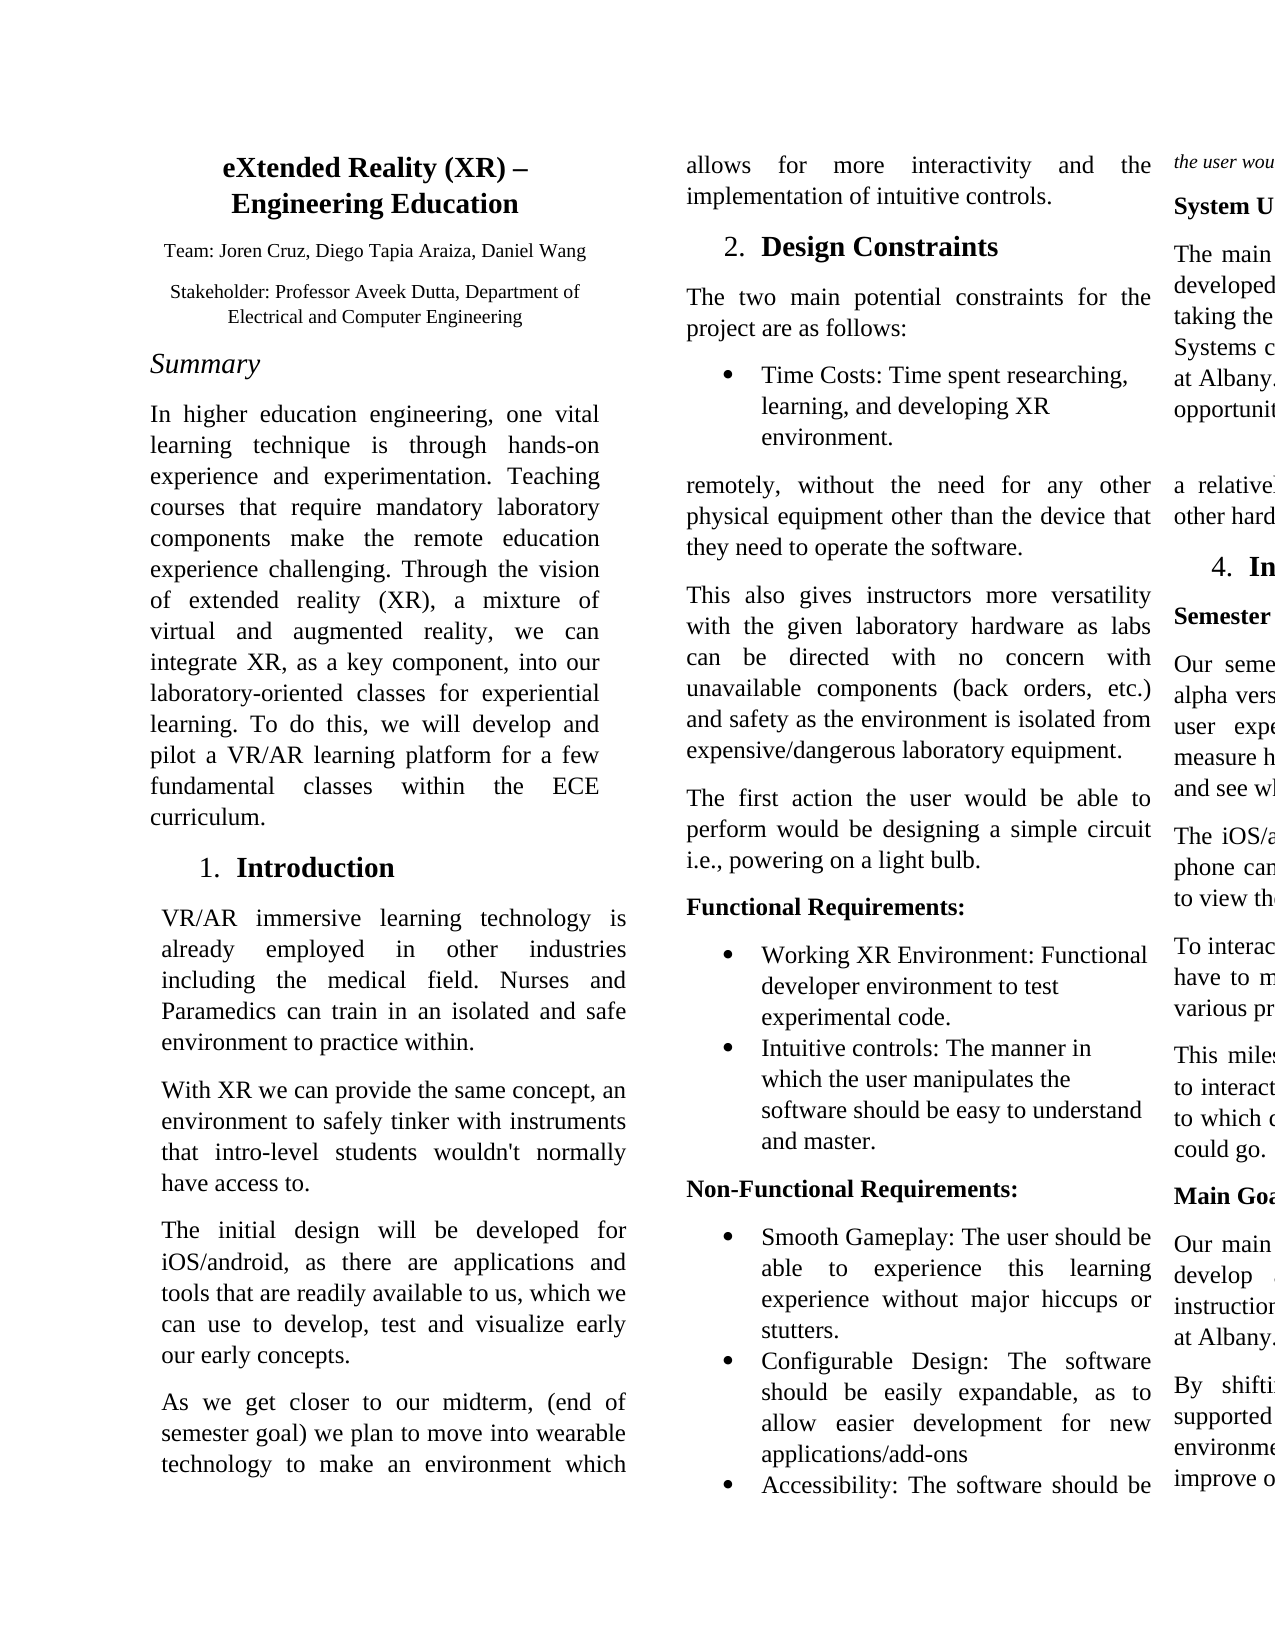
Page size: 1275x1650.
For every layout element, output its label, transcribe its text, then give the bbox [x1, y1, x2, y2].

text Summary [150, 346, 600, 379]
text Team: Joren Cruz, Diego Tapia Araiza, Daniel Wang [150, 239, 600, 262]
table_header Introduction VR/AR immersive learning technology is already employed in other industries including the medical field. Nurses and Paramedics can train in an isolated and safe environment to practice within. With XR we can provide the same concept, an environment to safely tinker with instruments that intro-level students wouldn't normally have access to. The initial design will be developed for iOS/android, as there are applications and tools that are readily available to us, which we can use to develop, test and visualize early our early concepts. As we get closer to our midterm, (end of semester goal) we plan to move into wearable technology to make an environment which allows for more interactivity and the implementation of intuitive controls. Design Constraints The two main potential constraints for the project are as follows: Time Costs: Time spent researching, learning, and developing XR environment. [150, 850, 637, 1480]
text In higher education engineering, one vital learning technique is through hands-on experience and experimentation. Teaching courses that require mandatory laboratory components make the remote education experience challenging. Through the vision of extended reality (XR), a mixture of virtual and augmented reality, we can integrate XR, as a key component, into our laboratory-oriented classes for experiential learning. To do this, we will develop and pilot a VR/AR learning platform for a few fundamental classes within the ECE curriculum. [150, 399, 600, 831]
text Stakeholder: Professor Aveek Dutta, Department of Electrical and Computer Engineering [150, 280, 600, 328]
table_cell a relatively large support in comparison to other hardware. Initial Prototype Semester Goal: Our semester goal is to have a functioning alpha version of the project where we can get user experience and input. We can also measure how well users respond to the project and see where we can take the final product. The iOS/android build will use mobile smart phone cameras and (phone) screens as lenses to view the XR environment. To interact with the environment, the user will have to move around the QR cards to create various preprogrammed circuits. This milestone should give the users enough to interact with to generate valuable feedback to which direction the vision of education XR could go. Main Goal: Our main and final objective is to be able to develop and pilot the first AR/VR lab instruction for ECE students at the University at Albany. By shifting from an iOS/android mobile supported to a wearable XR interactive environment we open more opportunities to improve on the XR education technology. The real time interactive aspect to the environment allows us to develop and experiment with more controls (multimeter prongs, signal generation, internal laboratory components). [1163, 470, 1275, 1500]
text eXtended Reality (XR) – Engineering Education [150, 150, 600, 220]
table_header Introduction VR/AR immersive learning technology is already employed in other industries including the medical field. Nurses and Paramedics can train in an isolated and safe environment to practice within. With XR we can provide the same concept, an environment to safely tinker with instruments that intro-level students wouldn't normally have access to. The initial design will be developed for iOS/android, as there are applications and tools that are readily available to us, which we can use to develop, test and visualize early our early concepts. As we get closer to our midterm, (end of semester goal) we plan to move into wearable technology to make an environment which allows for more interactivity and the implementation of intuitive controls. Design Constraints The two main potential constraints for the project are as follows: Time Costs: Time spent researching, learning, and developing XR environment. [675, 150, 1162, 470]
table_header Monetary Costs: Money spent on a VR headset to test in XR environment. Proposed Solution Engineering Diagram: A visual example of our first prototype is included in Figure 1 below. Figure 1. Example of what everyone would see vs. what the user would see. System Users: The main demographic this project would be developed for is for ECE students who are taking the Intro to Circuits and Intro to Digital Systems courses offered at SUNY, University at Albany. These individuals will be given the opportunity to study and learn [1163, 150, 1275, 470]
